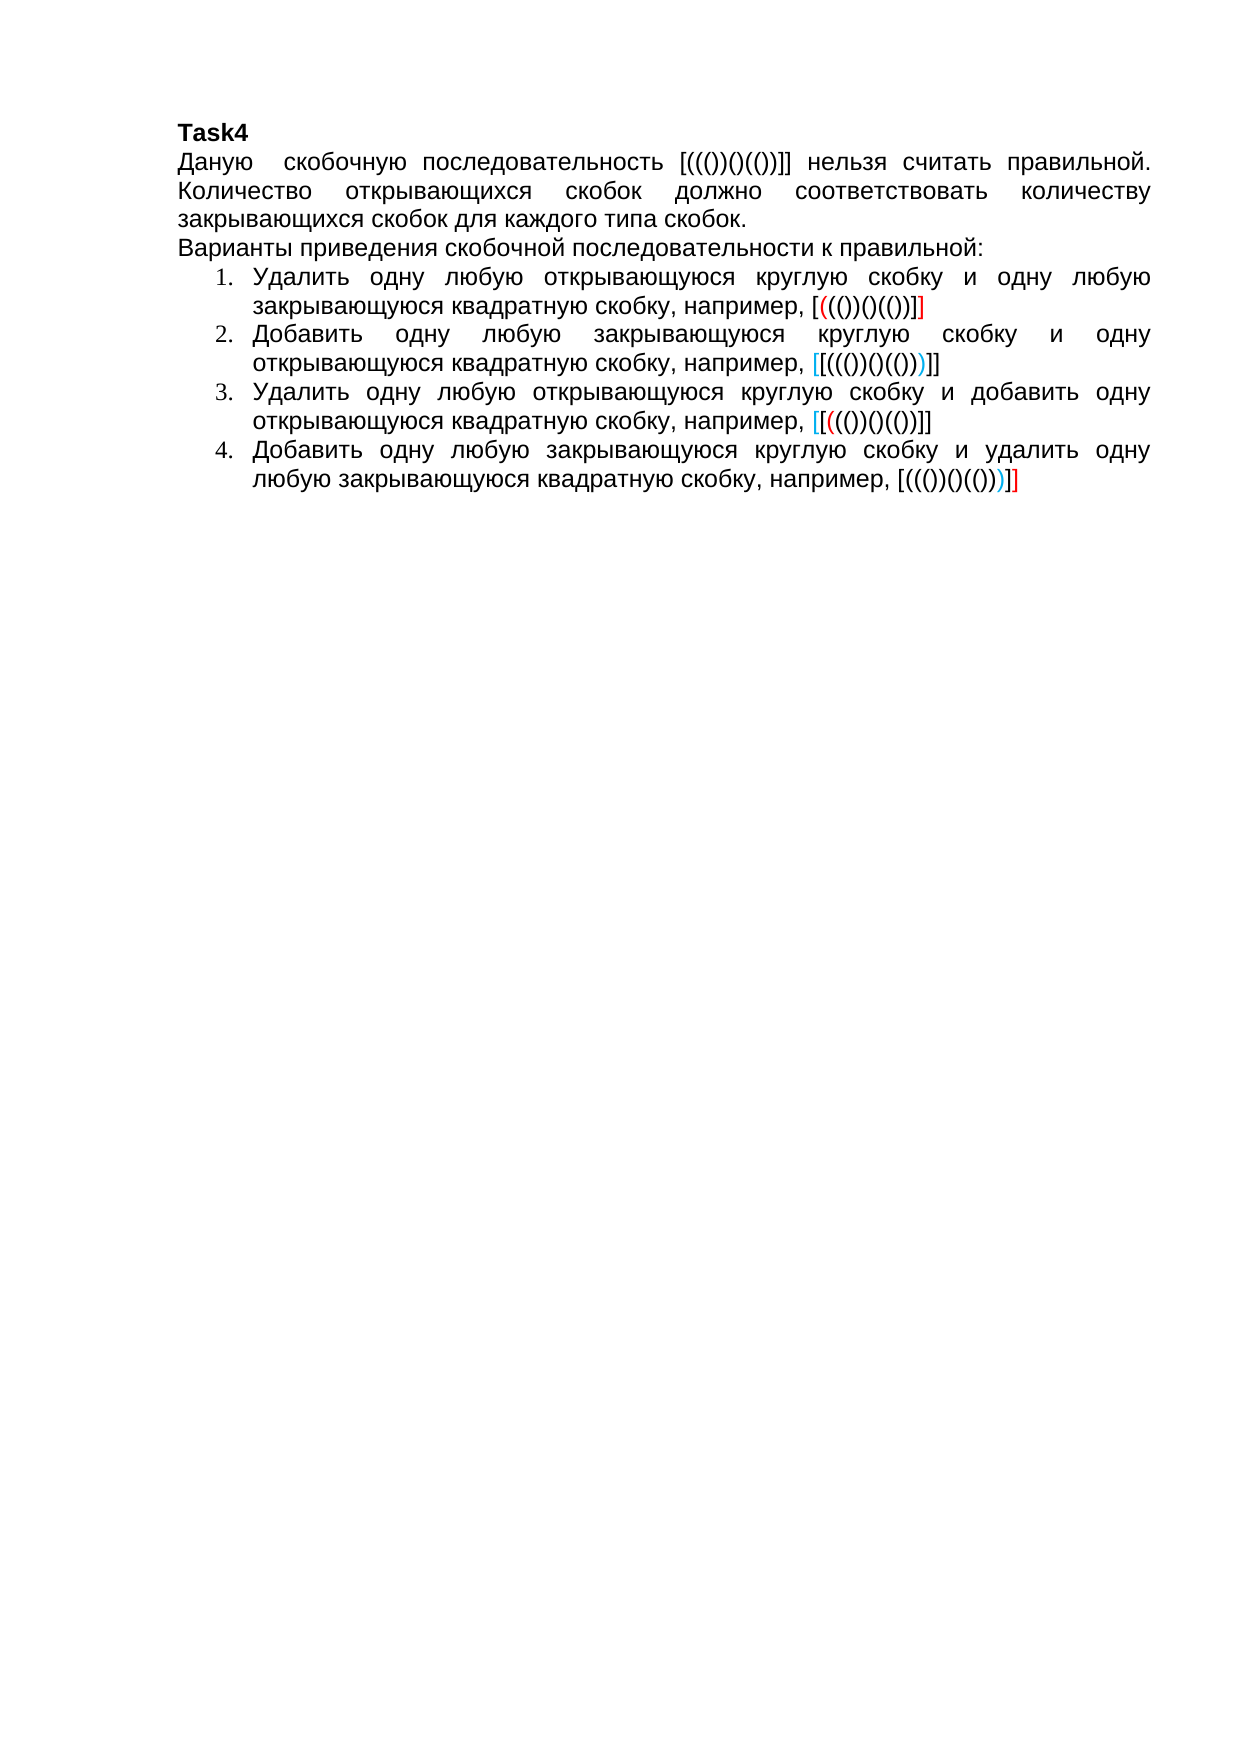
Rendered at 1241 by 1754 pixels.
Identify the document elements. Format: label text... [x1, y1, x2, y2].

text Task4 [177, 118, 1152, 147]
text Варианты приведения скобочной последовательности к правильной: [177, 233, 1152, 262]
text Данyю скобочную последовательность [((())()(())]] нельзя считать правильной. Количество открывающихся скобок должно соответствовать количеству закрывающихся скобок для каждого типа скобок. [177, 147, 1152, 233]
list Удалить одну любую открывающуюся круглую скобку и одну любую закрывающуюся квадратную скобку, например, [((())()(())]] [215, 262, 1152, 319]
list Удалить одну любую открывающуюся круглую скобку и добавить одну открывающуюся квадратную скобку, например, [[((())()(())]] [215, 377, 1152, 435]
list Добавить одну любую закрывающуюся круглую скобку и удалить одну любую закрывающуюся квадратную скобку, например, [((())()(()))]] [215, 435, 1152, 492]
list Добавить одну любую закрывающуюся круглую скобку и одну открывающуюся квадратную скобку, например, [[((())()(()))]] [215, 319, 1152, 377]
